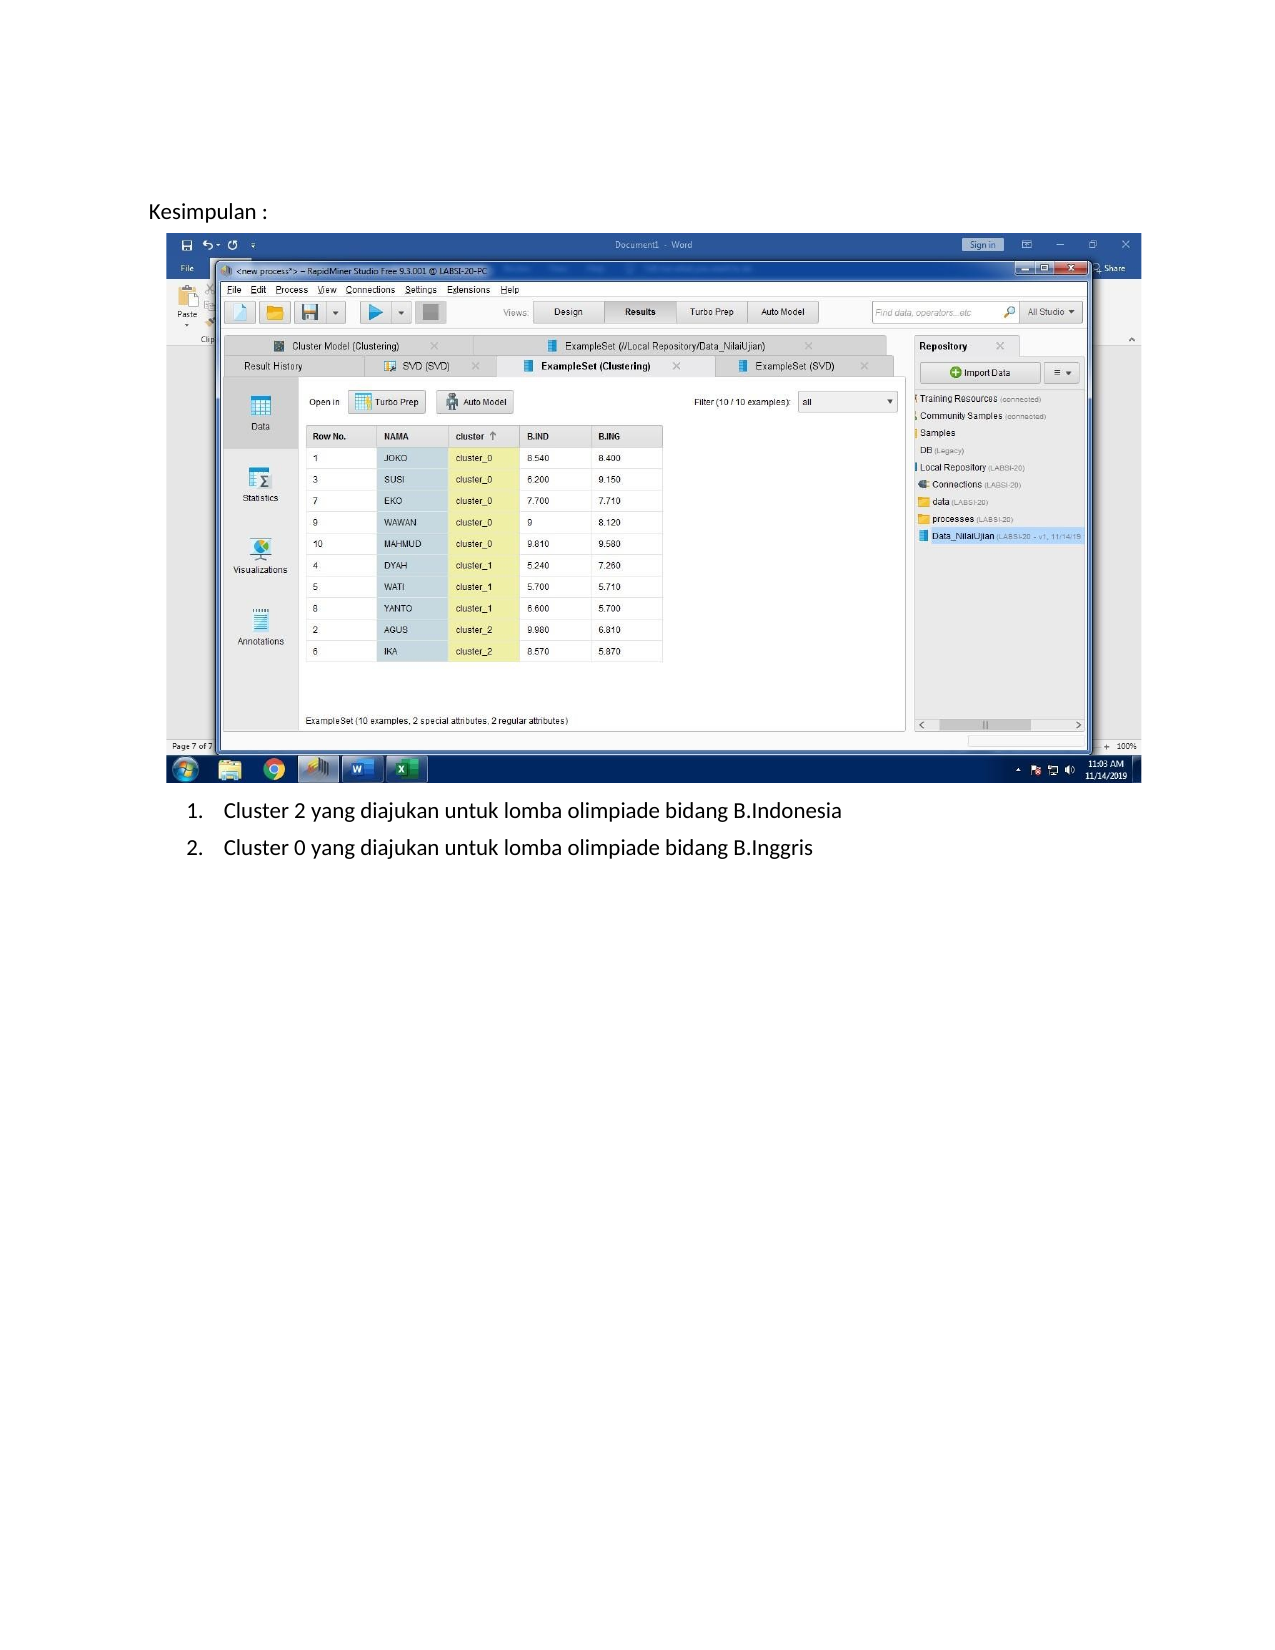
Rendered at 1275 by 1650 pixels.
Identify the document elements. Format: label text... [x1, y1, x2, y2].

picture [166, 233, 1142, 783]
list Cluster 2 yang diajukan untuk lomba olimpiade bidang B.Indonesia [186, 796, 1140, 824]
list Cluster 0 yang diajukan untuk lomba olimpiade bidang B.Inggris [186, 833, 1140, 861]
text Kesimpulan : [148, 197, 1140, 225]
